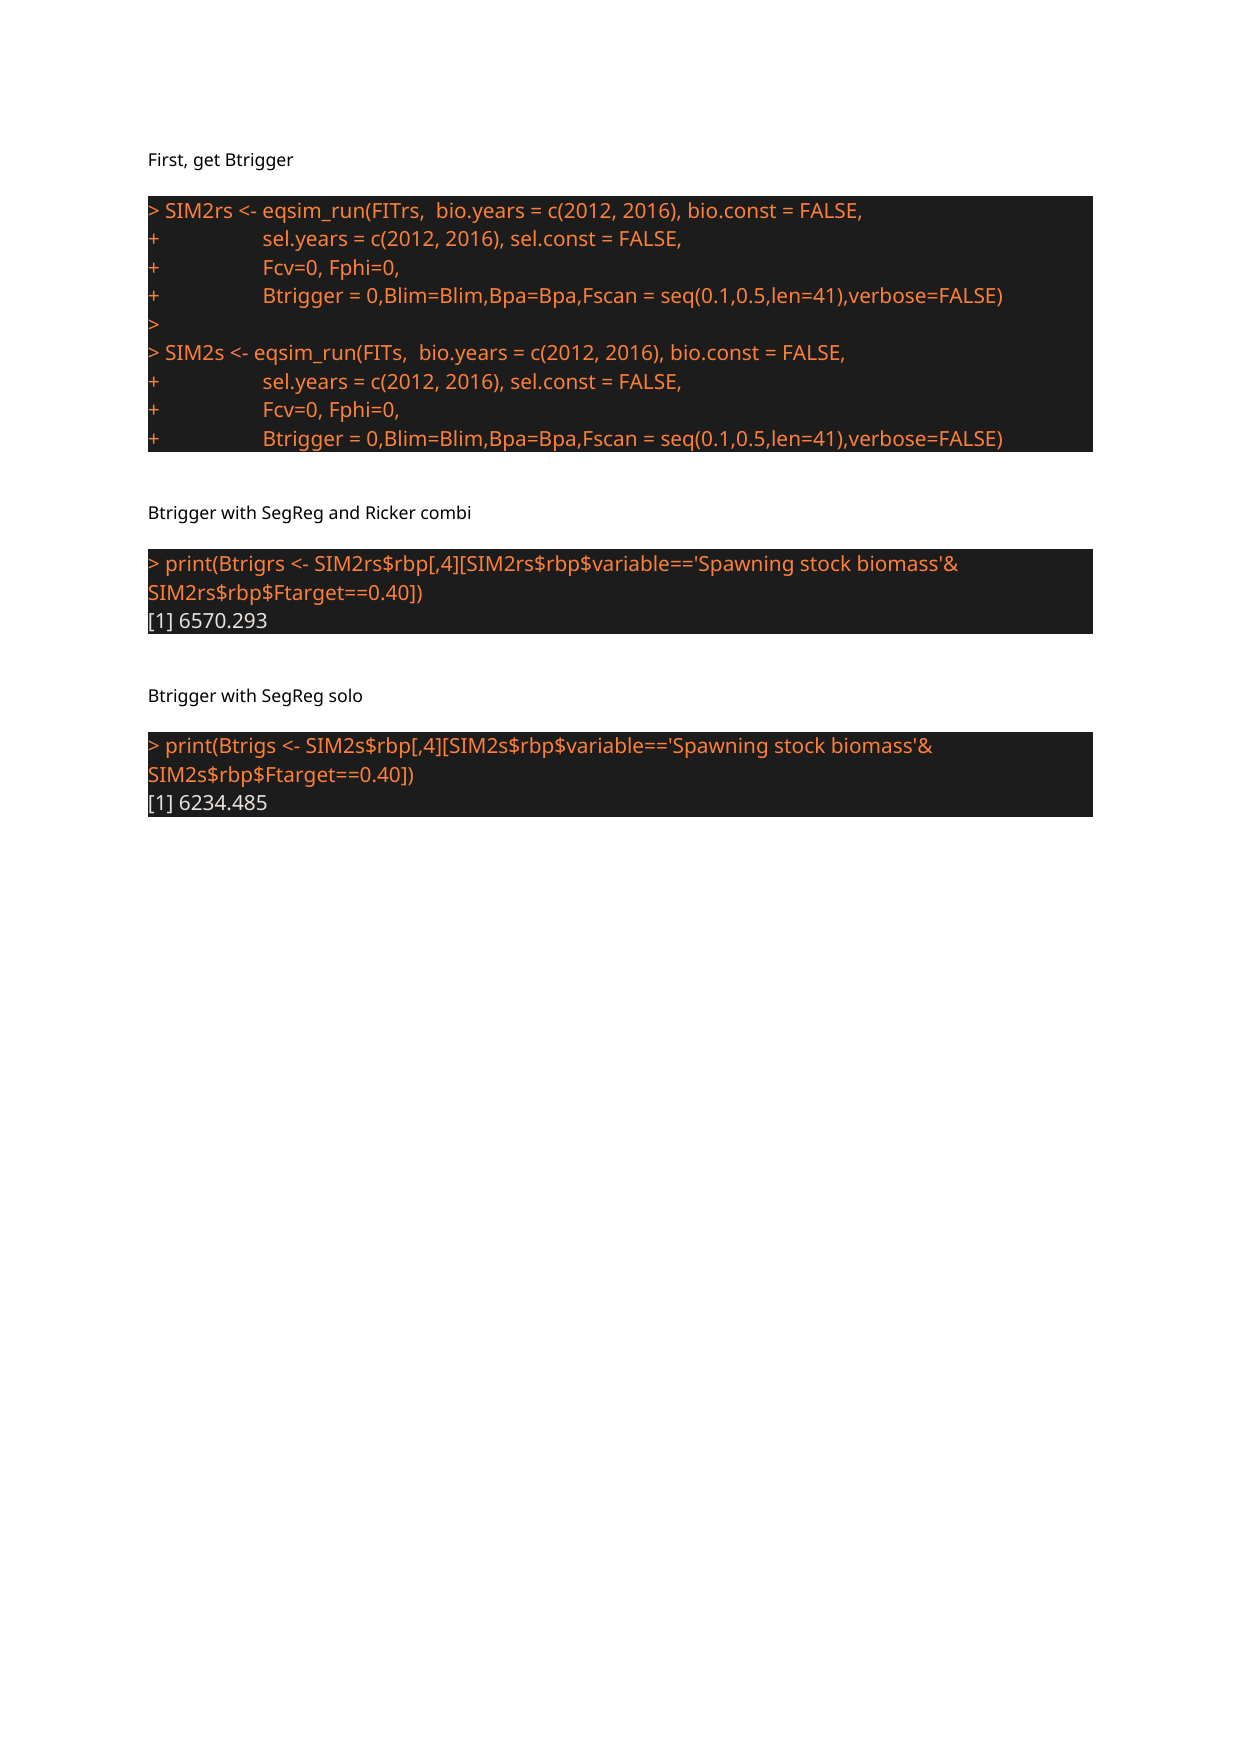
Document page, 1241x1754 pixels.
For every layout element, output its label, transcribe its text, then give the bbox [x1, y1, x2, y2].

text [1] 6570.293 [148, 606, 1093, 634]
text + sel.years = c(2012, 2016), sel.const = FALSE, [148, 224, 1093, 253]
text First, get Btrigger [148, 148, 1093, 172]
text + Fcv=0, Fphi=0, [148, 253, 1093, 281]
text [1] 6234.485 [148, 788, 1093, 817]
text + sel.years = c(2012, 2016), sel.const = FALSE, [148, 367, 1093, 395]
text > print(Btrigs <- SIM2s$rbp[,4][SIM2s$rbp$variable=='Spawning stock biomass'& SIM2s$rbp$Ftarget==0.40]) [148, 732, 1093, 788]
text > SIM2s <- eqsim_run(FITs, bio.years = c(2012, 2016), bio.const = FALSE, [148, 338, 1093, 367]
text Btrigger with SegReg solo [148, 683, 1093, 707]
text > [148, 310, 1093, 338]
text > print(Btrigrs <- SIM2rs$rbp[,4][SIM2rs$rbp$variable=='Spawning stock biomass'& SIM2rs$rbp$Ftarget==0.40]) [148, 549, 1093, 606]
text > SIM2rs <- eqsim_run(FITrs, bio.years = c(2012, 2016), bio.const = FALSE, [148, 196, 1093, 224]
text + Fcv=0, Fphi=0, [148, 395, 1093, 424]
text + Btrigger = 0,Blim=Blim,Bpa=Bpa,Fscan = seq(0.1,0.5,len=41),verbose=FALSE) [148, 424, 1093, 452]
text Btrigger with SegReg and Ricker combi [148, 501, 1093, 525]
text + Btrigger = 0,Blim=Blim,Bpa=Bpa,Fscan = seq(0.1,0.5,len=41),verbose=FALSE) [148, 281, 1093, 310]
